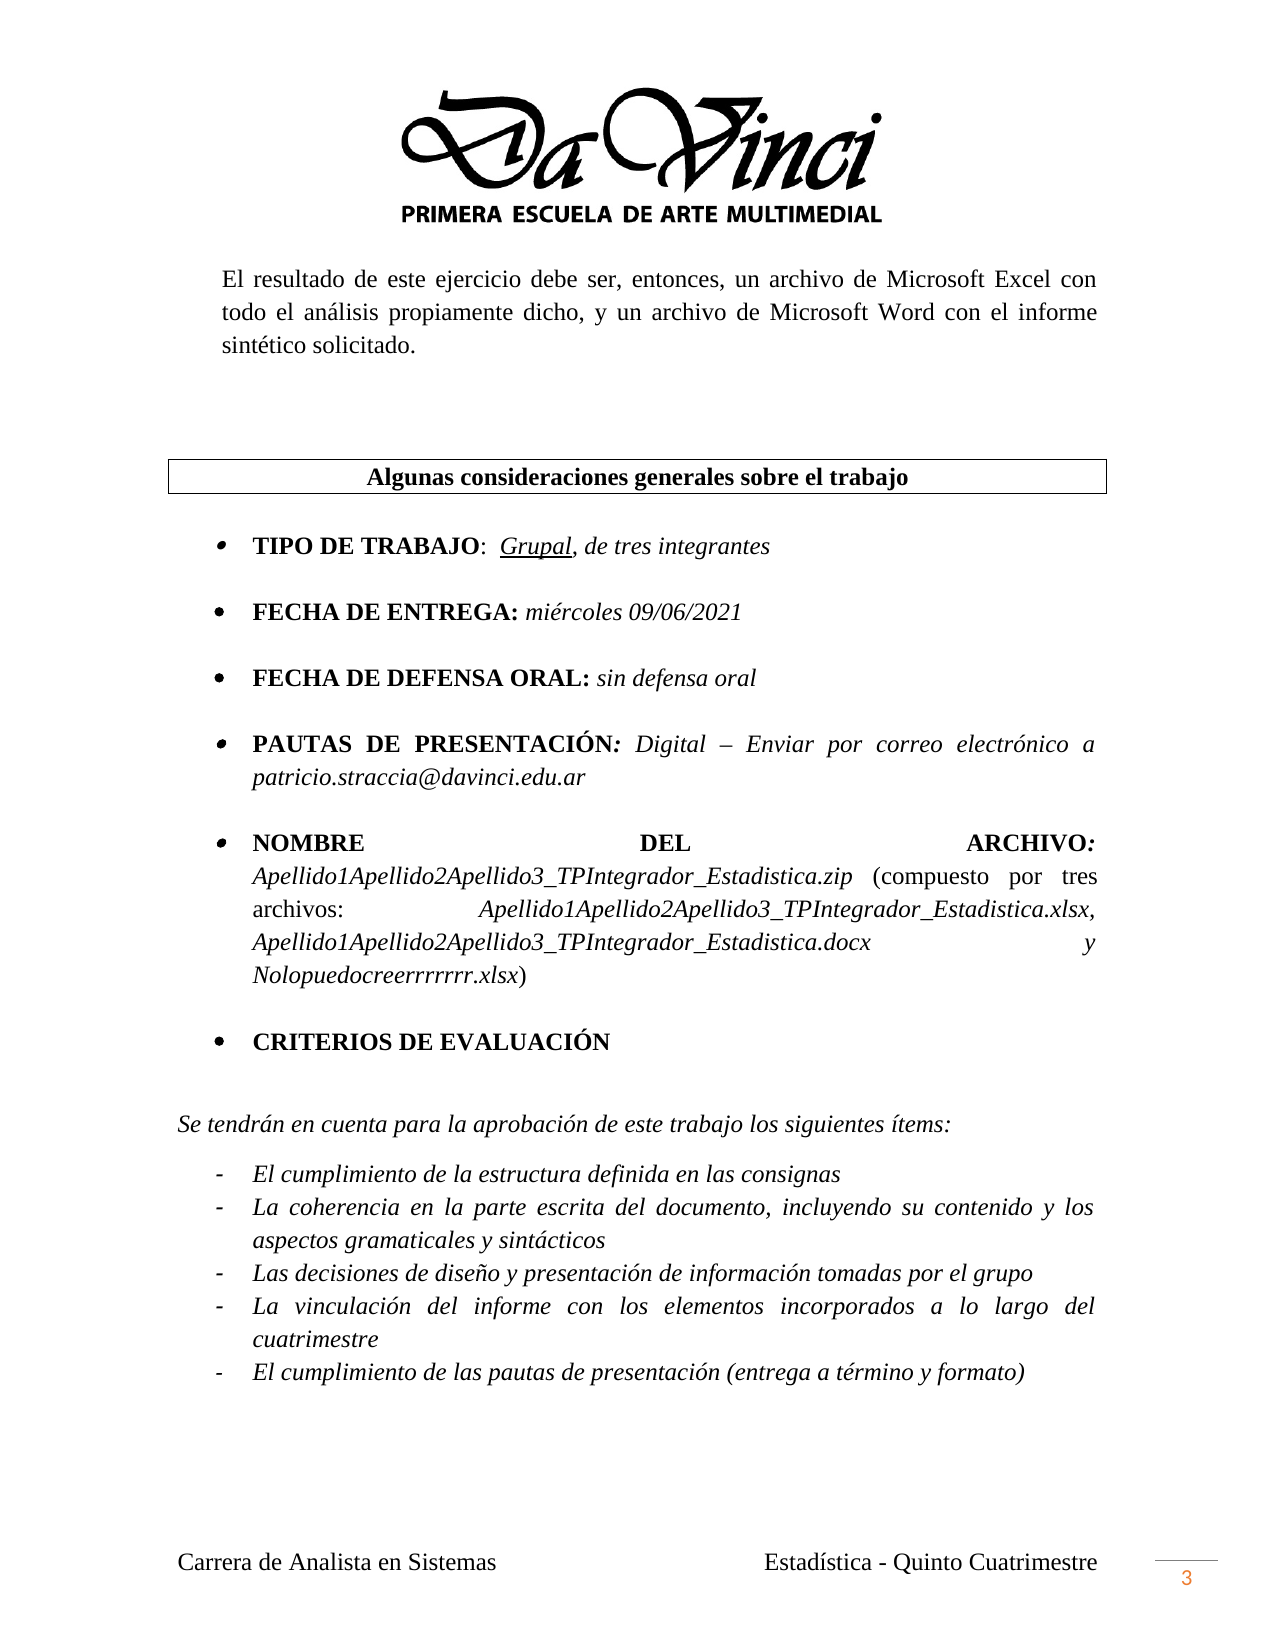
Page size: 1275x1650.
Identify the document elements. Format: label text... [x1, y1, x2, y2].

list El cumplimiento de las pautas de presentación (entrega a término y formato) [215, 1357, 1098, 1386]
list NOMBRE DEL ARCHIVO: Apellido1Apellido2Apellido3_TPIntegrador_Estadistica.zip (compuesto por tres archivos: Apellido1Apellido2Apellido3_TPIntegrador_Estadistica.xlsx, Apellido1Apellido2Apellido3_TPIntegrador_Estadistica.docx y Nolopuedocreerrrrrrr.xlsx) [215, 828, 1098, 989]
list El cumplimiento de la estructura definida en las consignas [215, 1159, 1098, 1188]
list La vinculación del informe con los elementos incorporados a lo largo del cuatrimestre [215, 1291, 1098, 1353]
text Se tendrán en cuenta para la aprobación de este trabajo los siguientes ítems: [177, 1109, 1098, 1138]
list La coherencia en la parte escrita del documento, incluyendo su contenido y los aspectos gramaticales y sintácticos [215, 1192, 1098, 1254]
list CRITERIOS DE EVALUACIÓN [215, 1027, 1098, 1055]
list TIPO DE TRABAJO: Grupal, de tres integrantes [215, 531, 1098, 560]
text Algunas consideraciones generales sobre el trabajo [169, 460, 1106, 493]
picture [338, 73, 937, 240]
list FECHA DE DEFENSA ORAL: sin defensa oral [215, 663, 1098, 692]
list Las decisiones de diseño y presentación de información tomadas por el grupo [215, 1258, 1098, 1287]
list PAUTAS DE PRESENTACIÓN: Digital – Enviar por correo electrónico a patricio.straccia@davinci.edu.ar [215, 729, 1098, 791]
list FECHA DE ENTREGA: miércoles 09/06/2021 [215, 597, 1098, 626]
text El resultado de este ejercicio debe ser, entonces, un archivo de Microsoft Excel con todo el análisis propiamente dicho, y un archivo de Microsoft Word con el informe sintético solicitado. [222, 264, 1098, 359]
